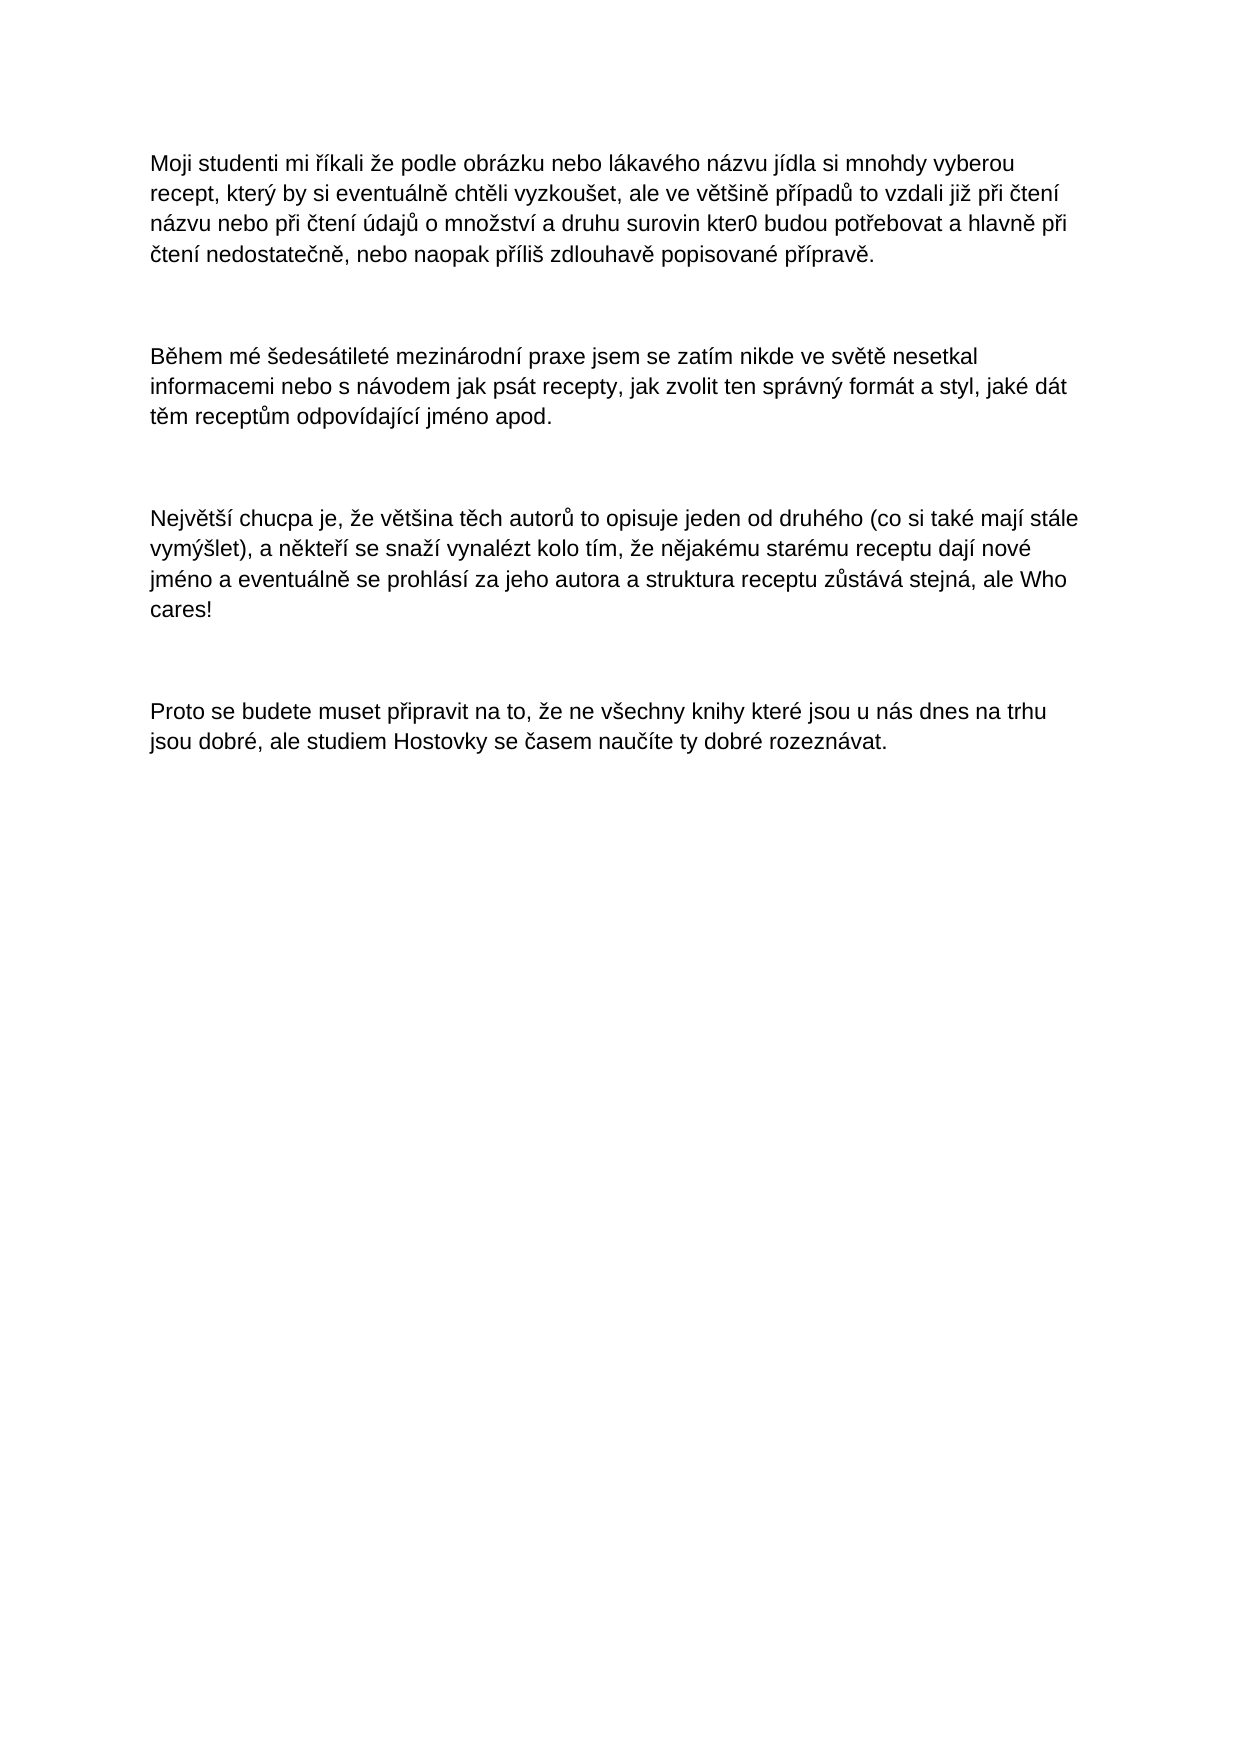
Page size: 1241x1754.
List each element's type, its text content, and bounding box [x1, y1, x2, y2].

text Proto se budete muset připravit na to, že ne všechny knihy které jsou u nás dnes na trhu jsou dobré, ale studiem Hostovky se časem naučíte ty dobré rozeznávat. [150, 698, 1090, 754]
text Moji studenti mi říkali že podle obrázku nebo lákavého názvu jídla si mnohdy vyberou recept, který by si eventuálně chtěli vyzkoušet, ale ve většině případů to vzdali již při čtení názvu nebo při čtení údajů o množství a druhu surovin kter0 budou potřebovat a hlavně při čtení nedostatečně, nebo naopak příliš zdlouhavě popisované přípravě. [150, 150, 1090, 267]
text Během mé šedesátileté mezinárodní praxe jsem se zatím nikde ve světě nesetkal informacemi nebo s návodem jak psát recepty, jak zvolit ten správný formát a styl, jaké dát těm receptům odpovídající jméno apod. [150, 343, 1090, 429]
text Největší chucpa je, že většina těch autorů to opisuje jeden od druhého (co si také mají stále vymýšlet), a někteří se snaží vynalézt kolo tím, že nějakému starému receptu dají nové jméno a eventuálně se prohlásí za jeho autora a struktura receptu zůstává stejná, ale Who cares! [150, 505, 1090, 622]
